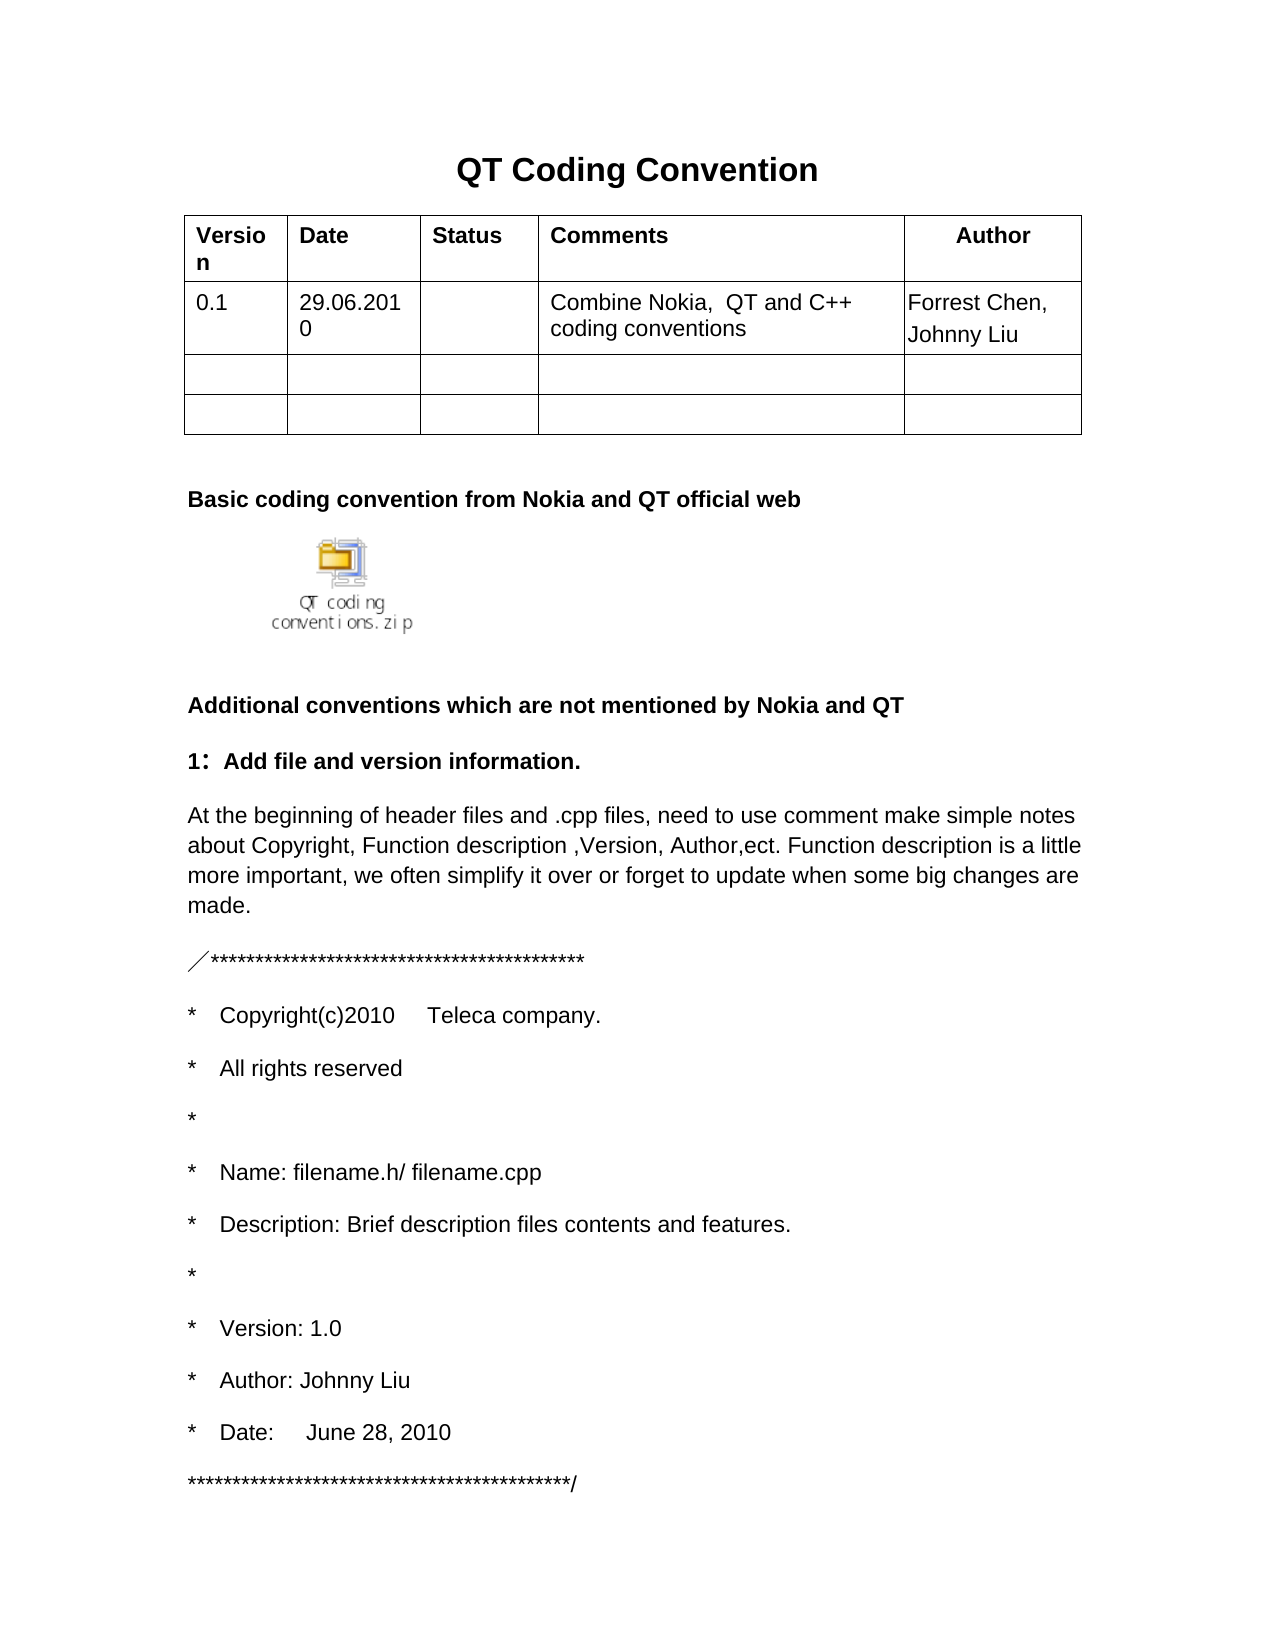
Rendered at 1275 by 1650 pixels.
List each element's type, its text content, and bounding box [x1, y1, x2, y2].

text * Author: Johnny Liu [187, 1367, 1087, 1393]
text ／****************************************** [187, 943, 1087, 977]
table_cell [288, 355, 420, 394]
table_cell Combine Nokia, QT and C++ coding conventions [539, 282, 904, 354]
text At the beginning of header files and .cpp files, need to use comment make simple notes about Copyright, Function description ,Version, Author,ect. Function description is a little more important, we often simplify it over or forget to update when some big changes are made. [187, 802, 1087, 919]
text * Description: Brief description files contents and features. [187, 1211, 1087, 1237]
table_cell [905, 395, 1081, 433]
table_cell 29.06.2010 [288, 282, 420, 354]
text * Version: 1.0 [187, 1315, 1087, 1341]
table_cell Forrest Chen, Johnny Liu [905, 282, 1081, 354]
table_header Author [905, 216, 1081, 281]
table_cell [288, 395, 420, 433]
text * All rights reserved [187, 1054, 1087, 1081]
text * Copyright(c)2010 Teleca company. [187, 1002, 1087, 1029]
table_cell [185, 355, 287, 394]
text * Date: June 28, 2010 [187, 1419, 1087, 1446]
table_cell [421, 395, 538, 433]
table_cell [421, 355, 538, 394]
table_cell [185, 395, 287, 433]
text Additional conventions which are not mentioned by Nokia and QT [187, 692, 1087, 718]
text * Name: filename.h/ filename.cpp [187, 1159, 1087, 1185]
text Basic coding convention from Nokia and QT official web [187, 486, 1087, 512]
text * [187, 1263, 1087, 1289]
table_cell [539, 355, 904, 394]
text QT Coding Convention [187, 150, 1087, 188]
table_header Version [185, 216, 287, 281]
text 1：Add file and version information. [187, 743, 1087, 776]
text *******************************************/ [187, 1471, 1087, 1498]
text * [187, 1107, 1087, 1133]
table_cell [421, 282, 538, 354]
table_cell [539, 395, 904, 433]
table_header Comments [539, 216, 904, 281]
table_cell 0.1 [185, 282, 287, 354]
table_cell [905, 355, 1081, 394]
table_header Status [421, 216, 538, 281]
table_header Date [288, 216, 420, 281]
